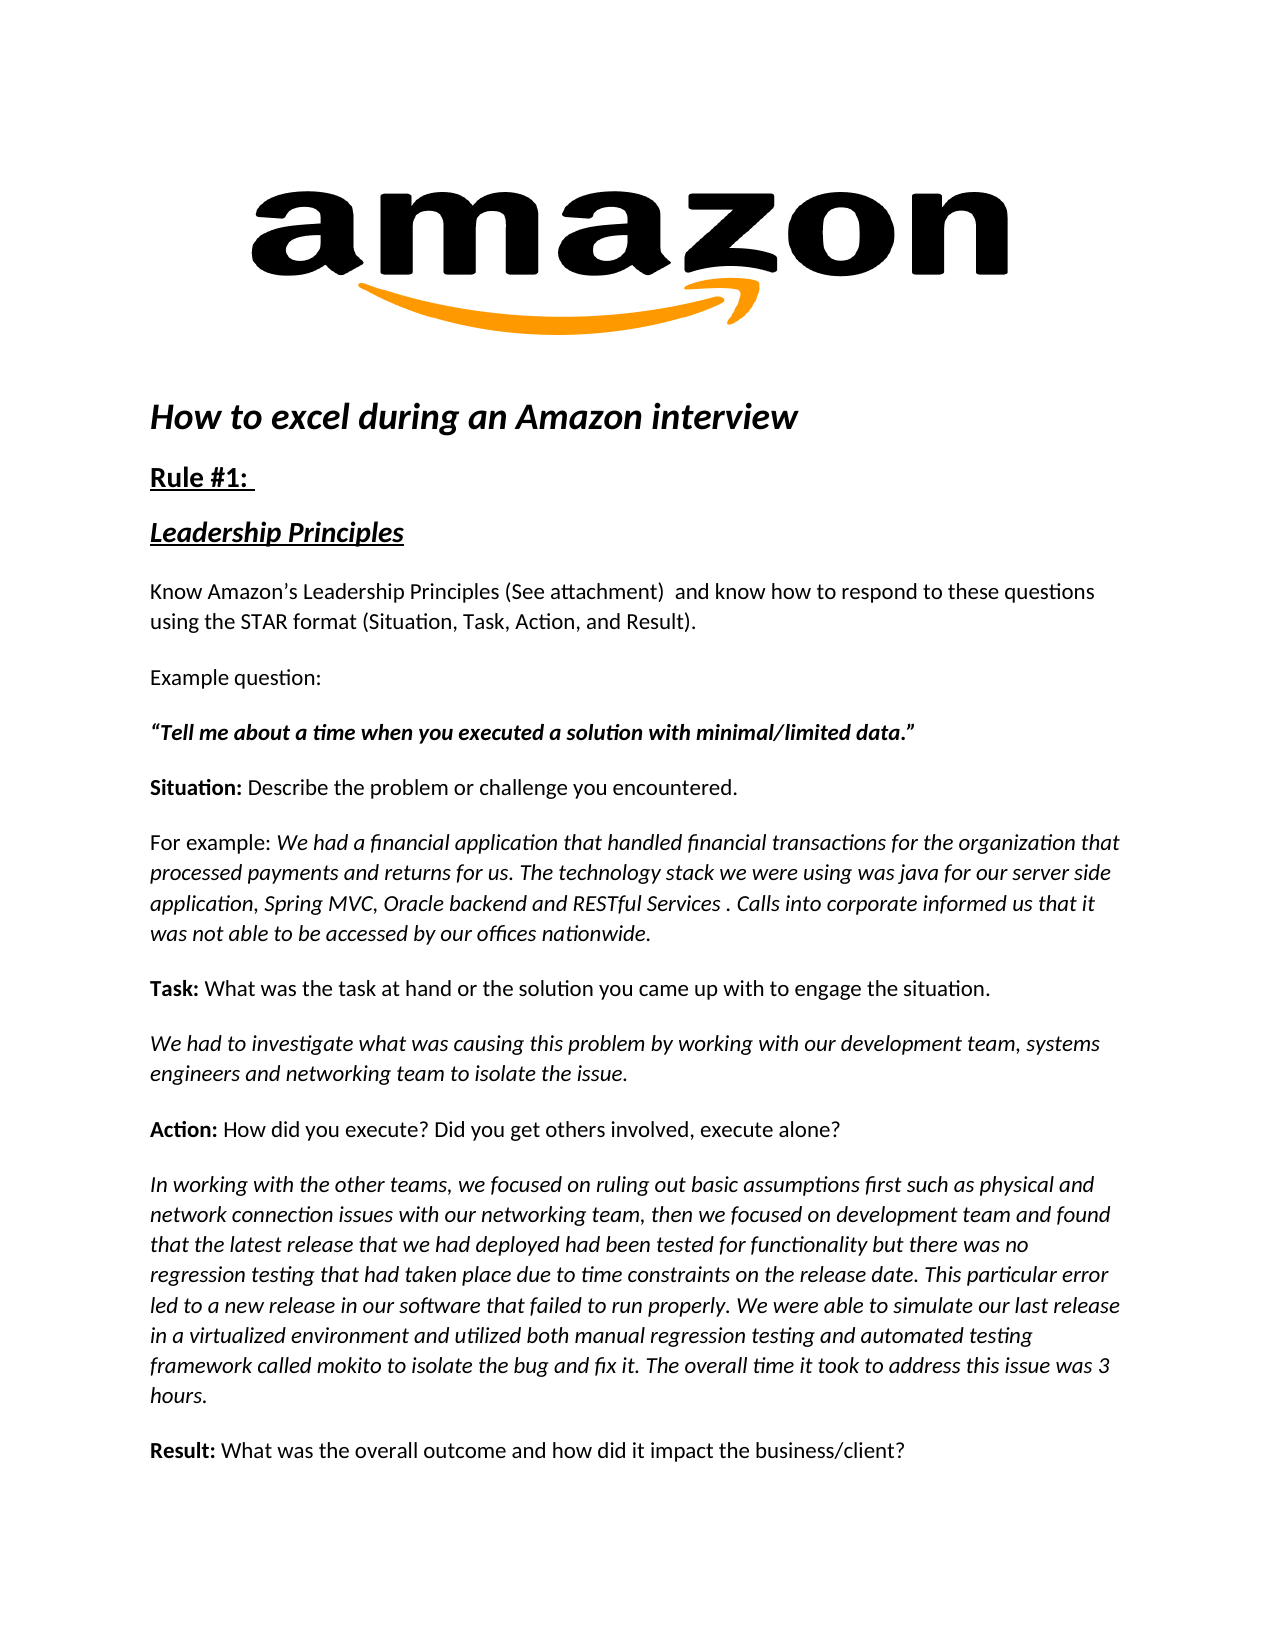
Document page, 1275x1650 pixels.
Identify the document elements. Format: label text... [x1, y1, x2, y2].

text Example question: [150, 663, 1125, 691]
text How to excel during an Amazon interview [150, 393, 1125, 438]
text In working with the other teams, we focused on ruling out basic assumptions first such as physical and network connection issues with our networking team, then we focused on development team and found that the latest release that we had deployed had been tested for functionality but there was no regression testing that had taken place due to time constraints on the release date. This particular error led to a new release in our software that failed to run properly. We were able to simulate our last release in a virtualized environment and utilized both manual regression testing and automated testing framework called mokito to isolate the bug and fix it. The overall time it took to address this issue was 3 hours. [150, 1170, 1125, 1409]
text Leadership Principles [150, 514, 1125, 549]
text “Tell me about a time when you executed a solution with minimal/limited data.” [150, 718, 1125, 746]
text Result: What was the overall outcome and how did it impact the business/client? [150, 1437, 1125, 1465]
text For example: We had a financial application that handled financial transactions for the organization that processed payments and returns for us. The technology stack we were using was java for our server side application, Spring MVC, Oracle backend and RESTful Services . Calls into corporate informed us that it was not able to be accessed by our offices nationwide. [150, 828, 1125, 947]
text We had to investigate what was causing this problem by working with our development team, systems engineers and networking team to isolate the issue. [150, 1029, 1125, 1088]
text Rule #1: [150, 459, 1125, 494]
picture [150, 150, 1125, 374]
text Task: What was the task at hand or the solution you came up with to engage the situation. [150, 974, 1125, 1002]
text Know Amazon’s Leadership Principles (See attachment) and know how to respond to these questions using the STAR format (Situation, Task, Action, and Result). [150, 577, 1125, 636]
text Action: How did you execute? Did you get others involved, execute alone? [150, 1115, 1125, 1143]
text Situation: Describe the problem or challenge you encountered. [150, 773, 1125, 801]
